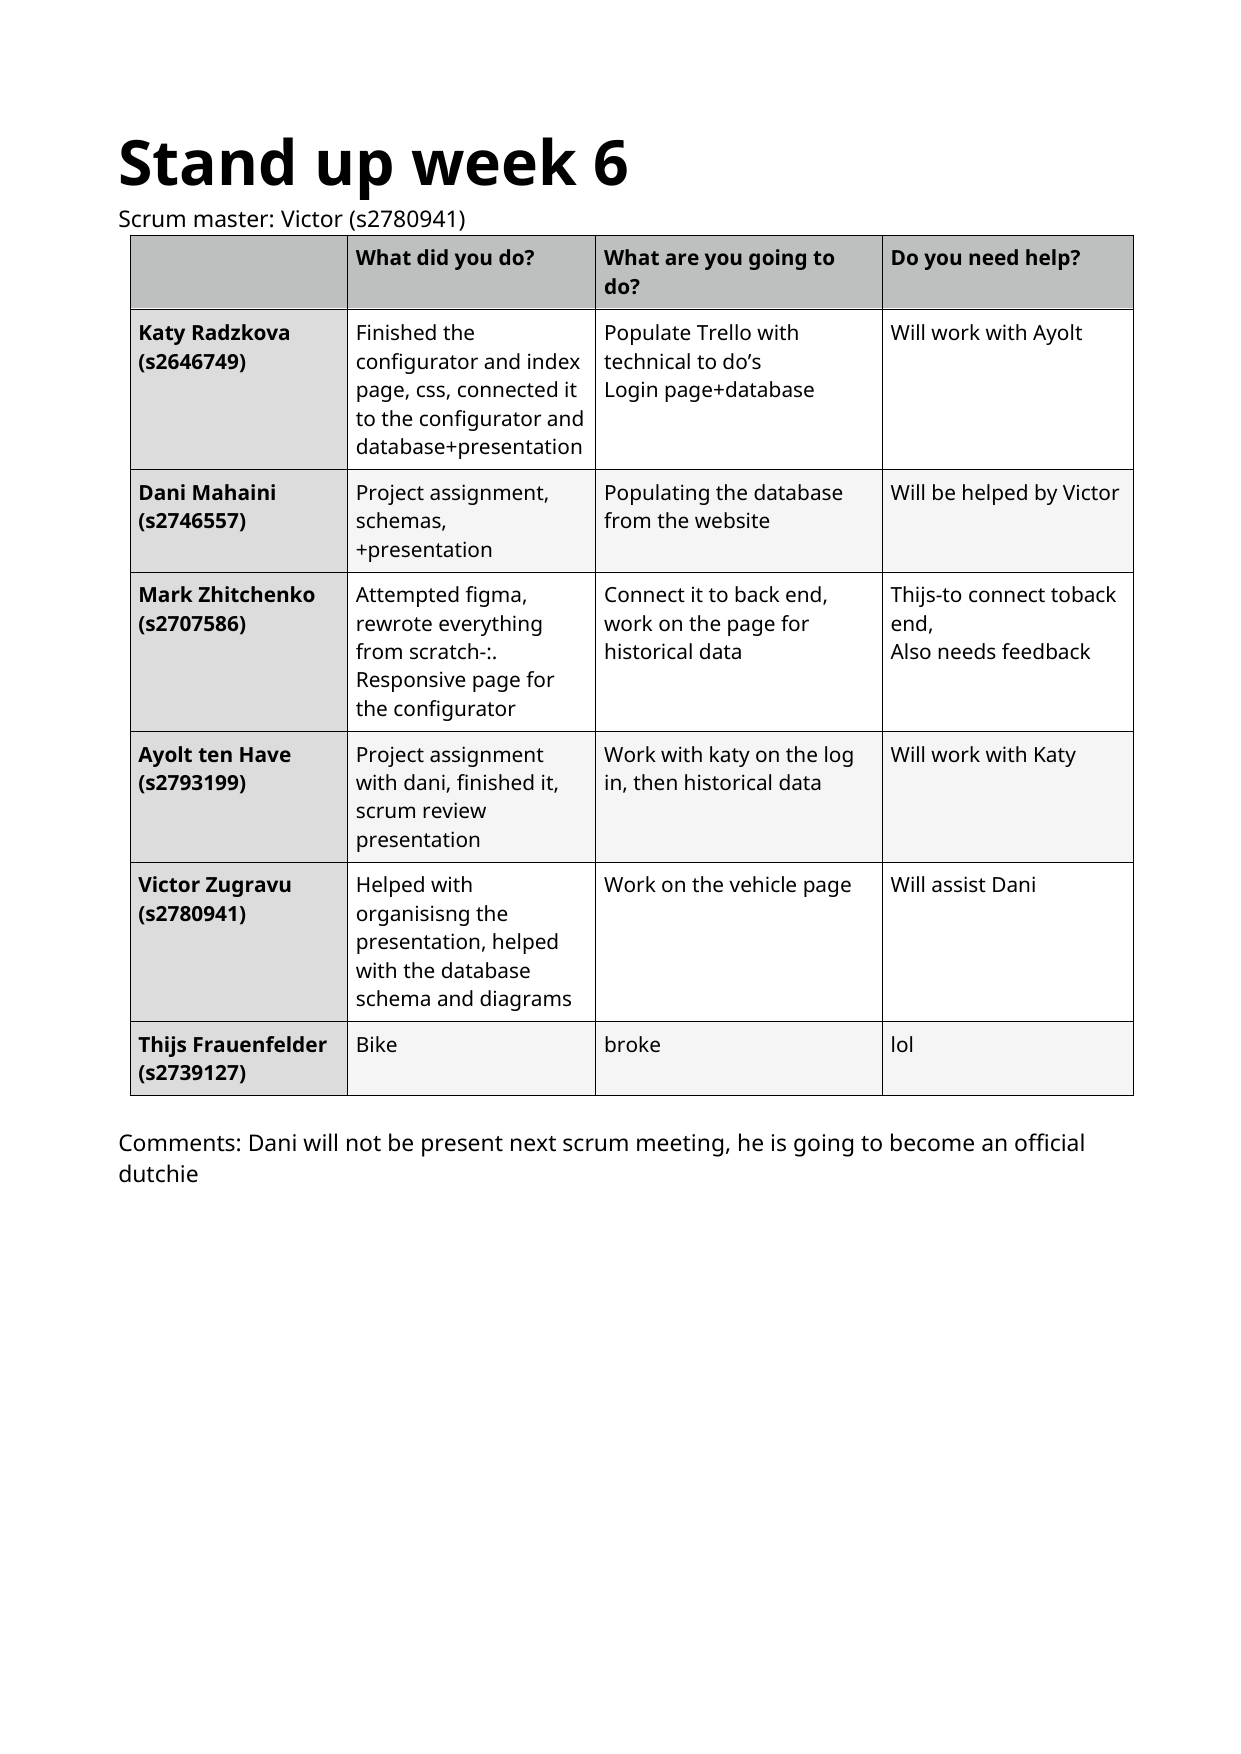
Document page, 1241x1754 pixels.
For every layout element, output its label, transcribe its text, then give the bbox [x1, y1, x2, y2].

table_cell Helped with organisisng the presentation, helped with the database schema and diagrams [348, 863, 595, 1021]
table_cell Will work with Katy [883, 732, 1133, 862]
table_cell Connect it to back end, work on the page for historical data [596, 573, 882, 731]
table_cell Finished the configurator and index page, css, connected it to the configurator and database+presentation [348, 310, 595, 469]
table_cell Project assignment with dani, finished it, scrum review presentation [348, 732, 595, 862]
text Comments: Dani will not be present next scrum meeting, he is going to become an official dutchie [118, 1127, 1122, 1189]
table_cell Katy Radzkova (s2646749) [131, 310, 347, 469]
table_cell Dani Mahaini (s2746557) [131, 470, 347, 571]
table_cell Ayolt ten Have (s2793199) [131, 732, 347, 862]
table_header Do you need help? [883, 236, 1133, 308]
table_header [131, 236, 347, 308]
table_header What are you going to do? [596, 236, 882, 308]
table_cell Will assist Dani [883, 863, 1133, 1021]
table_cell Populate Trello with technical to do’s Login page+database [596, 310, 882, 469]
table_cell Project assignment, schemas, +presentation [348, 470, 595, 571]
title Stand up week 6 [118, 118, 1122, 203]
table_cell Thijs-to connect toback end, Also needs feedback [883, 573, 1133, 731]
table_cell Bike [348, 1022, 595, 1095]
table_cell Work on the vehicle page [596, 863, 882, 1021]
table_header What did you do? [348, 236, 595, 308]
table_cell Mark Zhitchenko (s2707586) [131, 573, 347, 731]
table_cell lol [883, 1022, 1133, 1095]
table_cell Will work with Ayolt [883, 310, 1133, 469]
table_cell Populating the database from the website [596, 470, 882, 571]
table_cell Work with katy on the log in, then historical data [596, 732, 882, 862]
table_cell Attempted figma, rewrote everything from scratch-:. Responsive page for the configurator [348, 573, 595, 731]
text Scrum master: Victor (s2780941) [118, 203, 1122, 234]
table_cell broke [596, 1022, 882, 1095]
table_cell Victor Zugravu (s2780941) [131, 863, 347, 1021]
table_cell Will be helped by Victor [883, 470, 1133, 571]
table_cell Thijs Frauenfelder (s2739127) [131, 1022, 347, 1095]
